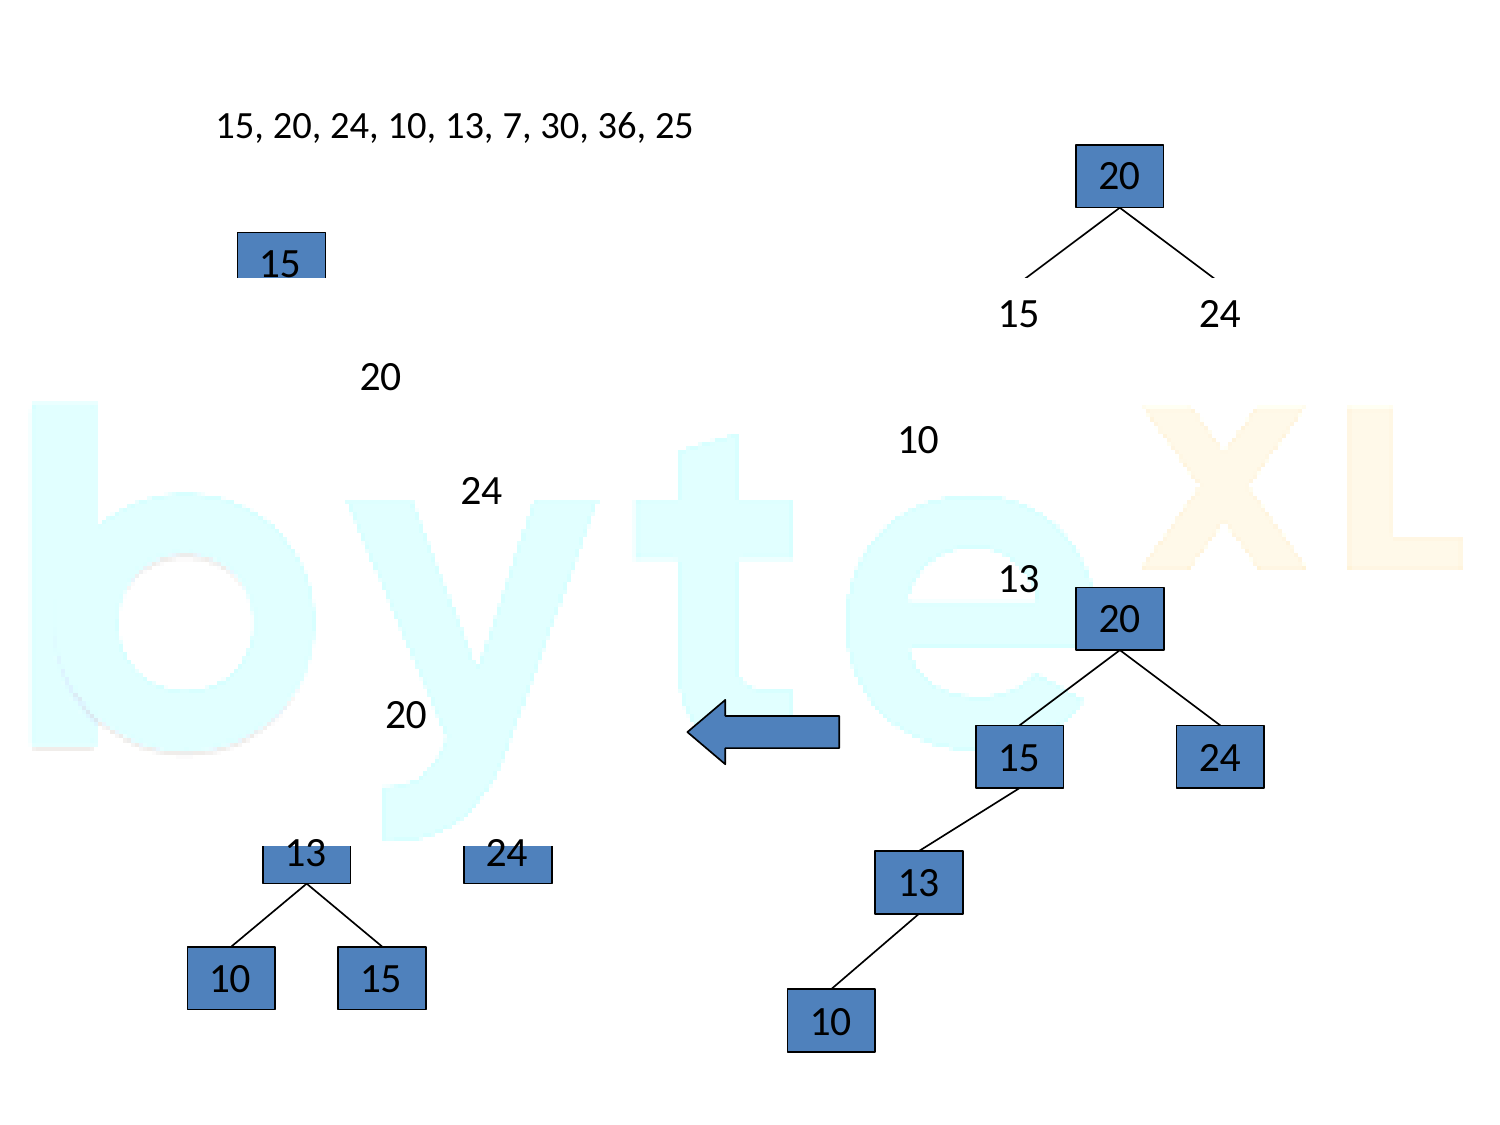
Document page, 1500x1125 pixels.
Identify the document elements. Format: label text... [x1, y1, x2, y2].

text 15, 20, 24, 10, 13, 7, 30, 36, 25 [215, 101, 1500, 148]
